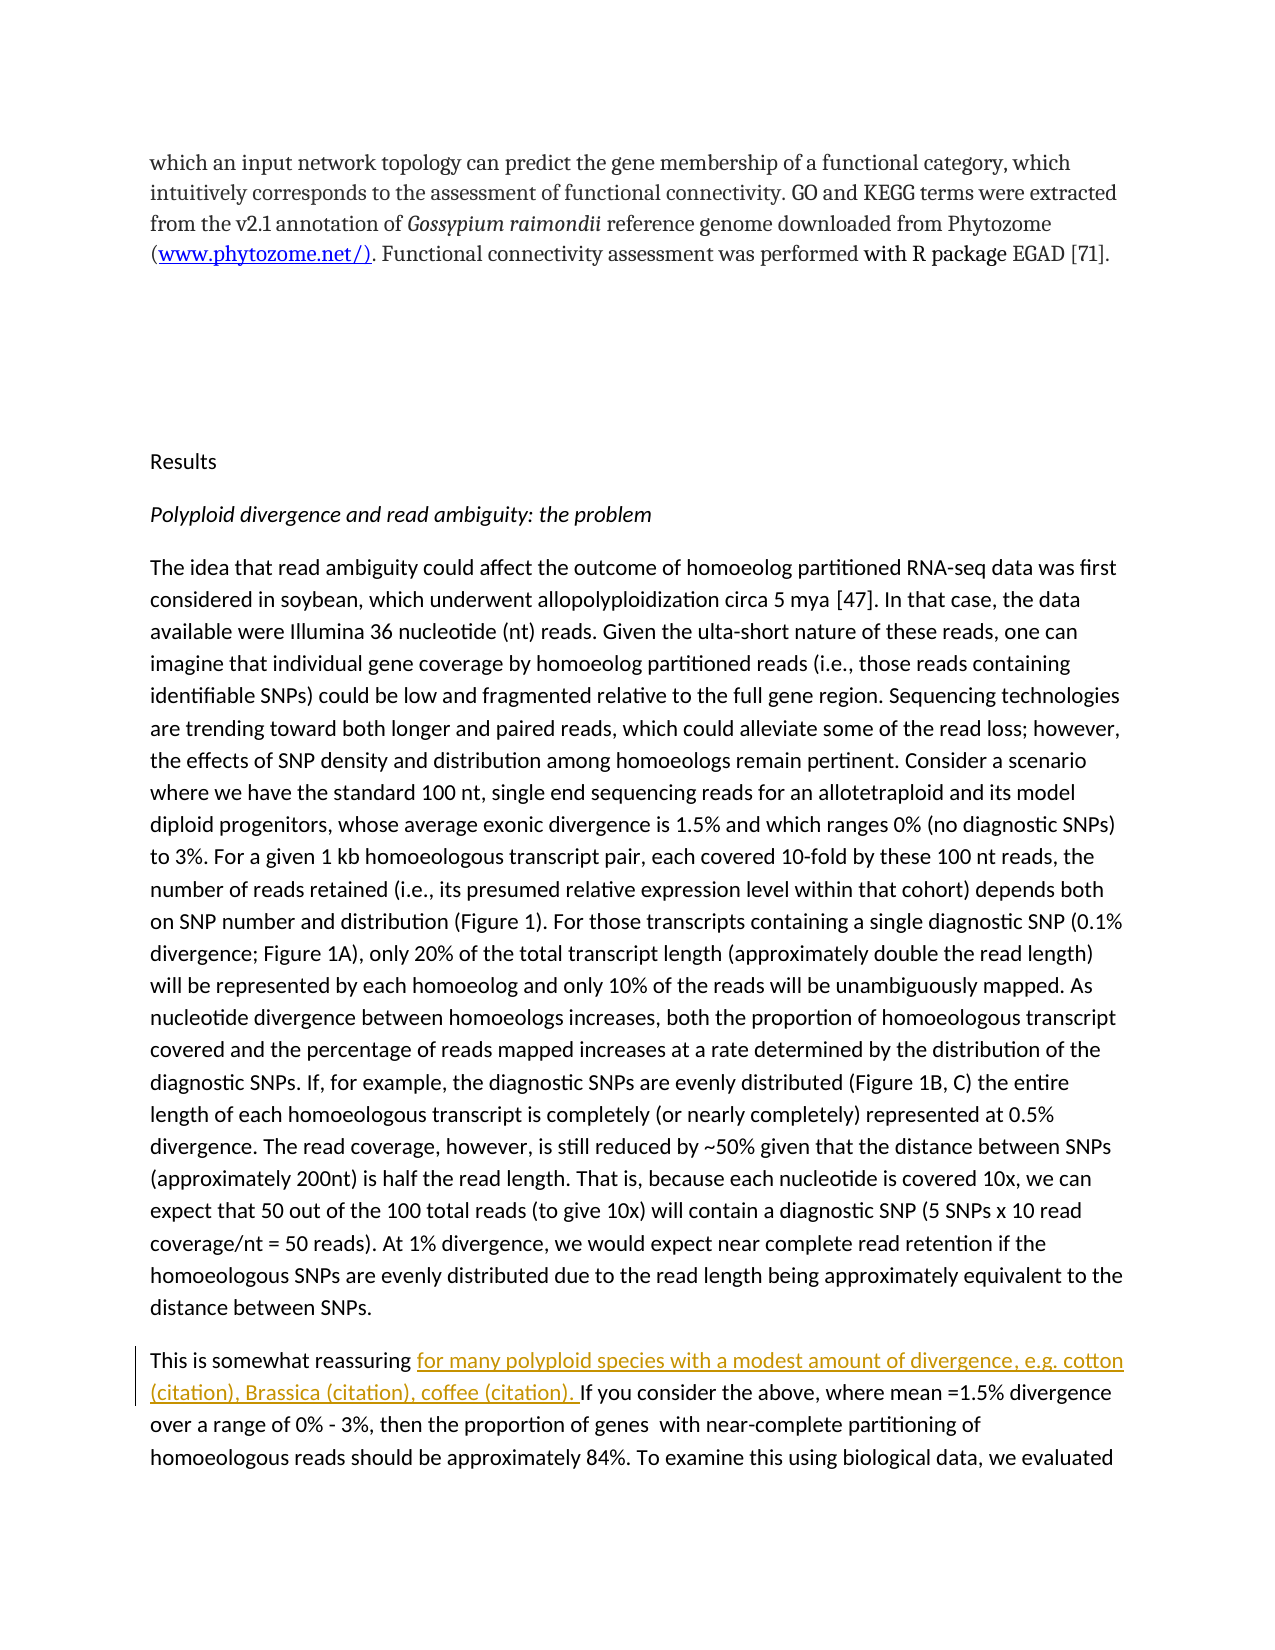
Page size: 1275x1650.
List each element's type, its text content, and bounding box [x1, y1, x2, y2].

text Results [150, 447, 1125, 475]
text Polyploid divergence and read ambiguity: the problem [150, 500, 1125, 528]
